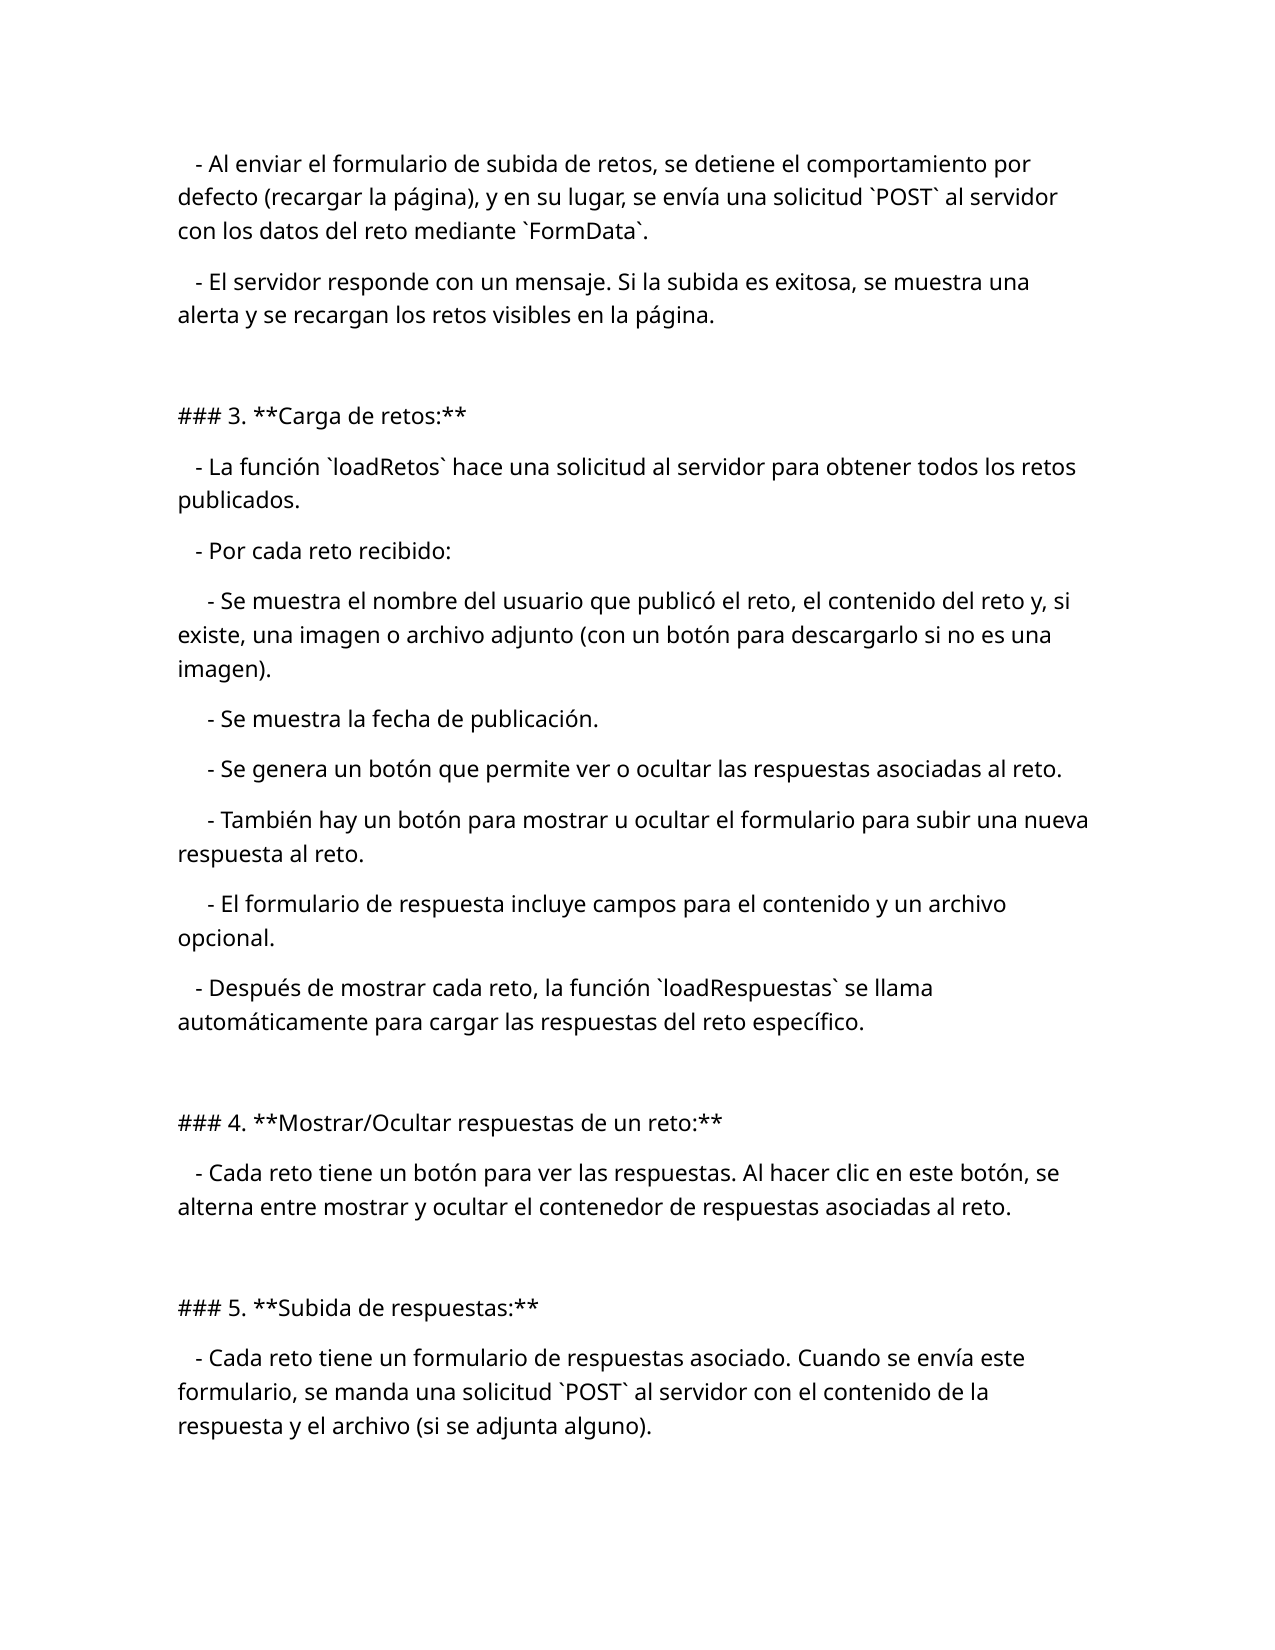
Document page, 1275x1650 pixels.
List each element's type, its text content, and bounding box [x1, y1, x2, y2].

text - Se muestra la fecha de publicación. [177, 703, 1098, 734]
text ### 3. **Carga de retos:** [177, 400, 1098, 431]
text - Al enviar el formulario de subida de retos, se detiene el comportamiento por defecto (recargar la página), y en su lugar, se envía una solicitud `POST` al servidor con los datos del reto mediante `FormData`. [177, 148, 1098, 246]
text ### 4. **Mostrar/Ocultar respuestas de un reto:** [177, 1107, 1098, 1138]
text - Después de mostrar cada reto, la función `loadRespuestas` se llama automáticamente para cargar las respuestas del reto específico. [177, 972, 1098, 1037]
text - La función `loadRetos` hace una solicitud al servidor para obtener todos los retos publicados. [177, 451, 1098, 516]
text - Se muestra el nombre del usuario que publicó el reto, el contenido del reto y, si existe, una imagen o archivo adjunto (con un botón para descargarlo si no es una imagen). [177, 585, 1098, 684]
text - El servidor responde con un mensaje. Si la subida es exitosa, se muestra una alerta y se recargan los retos visibles en la página. [177, 266, 1098, 331]
text - Por cada reto recibido: [177, 535, 1098, 566]
text - El formulario de respuesta incluye campos para el contenido y un archivo opcional. [177, 888, 1098, 953]
text ### 5. **Subida de respuestas:** [177, 1292, 1098, 1323]
text - Cada reto tiene un formulario de respuestas asociado. Cuando se envía este formulario, se manda una solicitud `POST` al servidor con el contenido de la respuesta y el archivo (si se adjunta alguno). [177, 1342, 1098, 1441]
text - Se genera un botón que permite ver o ocultar las respuestas asociadas al reto. [177, 753, 1098, 785]
text - También hay un botón para mostrar u ocultar el formulario para subir una nueva respuesta al reto. [177, 804, 1098, 869]
text - Cada reto tiene un botón para ver las respuestas. Al hacer clic en este botón, se alterna entre mostrar y ocultar el contenedor de respuestas asociadas al reto. [177, 1157, 1098, 1222]
